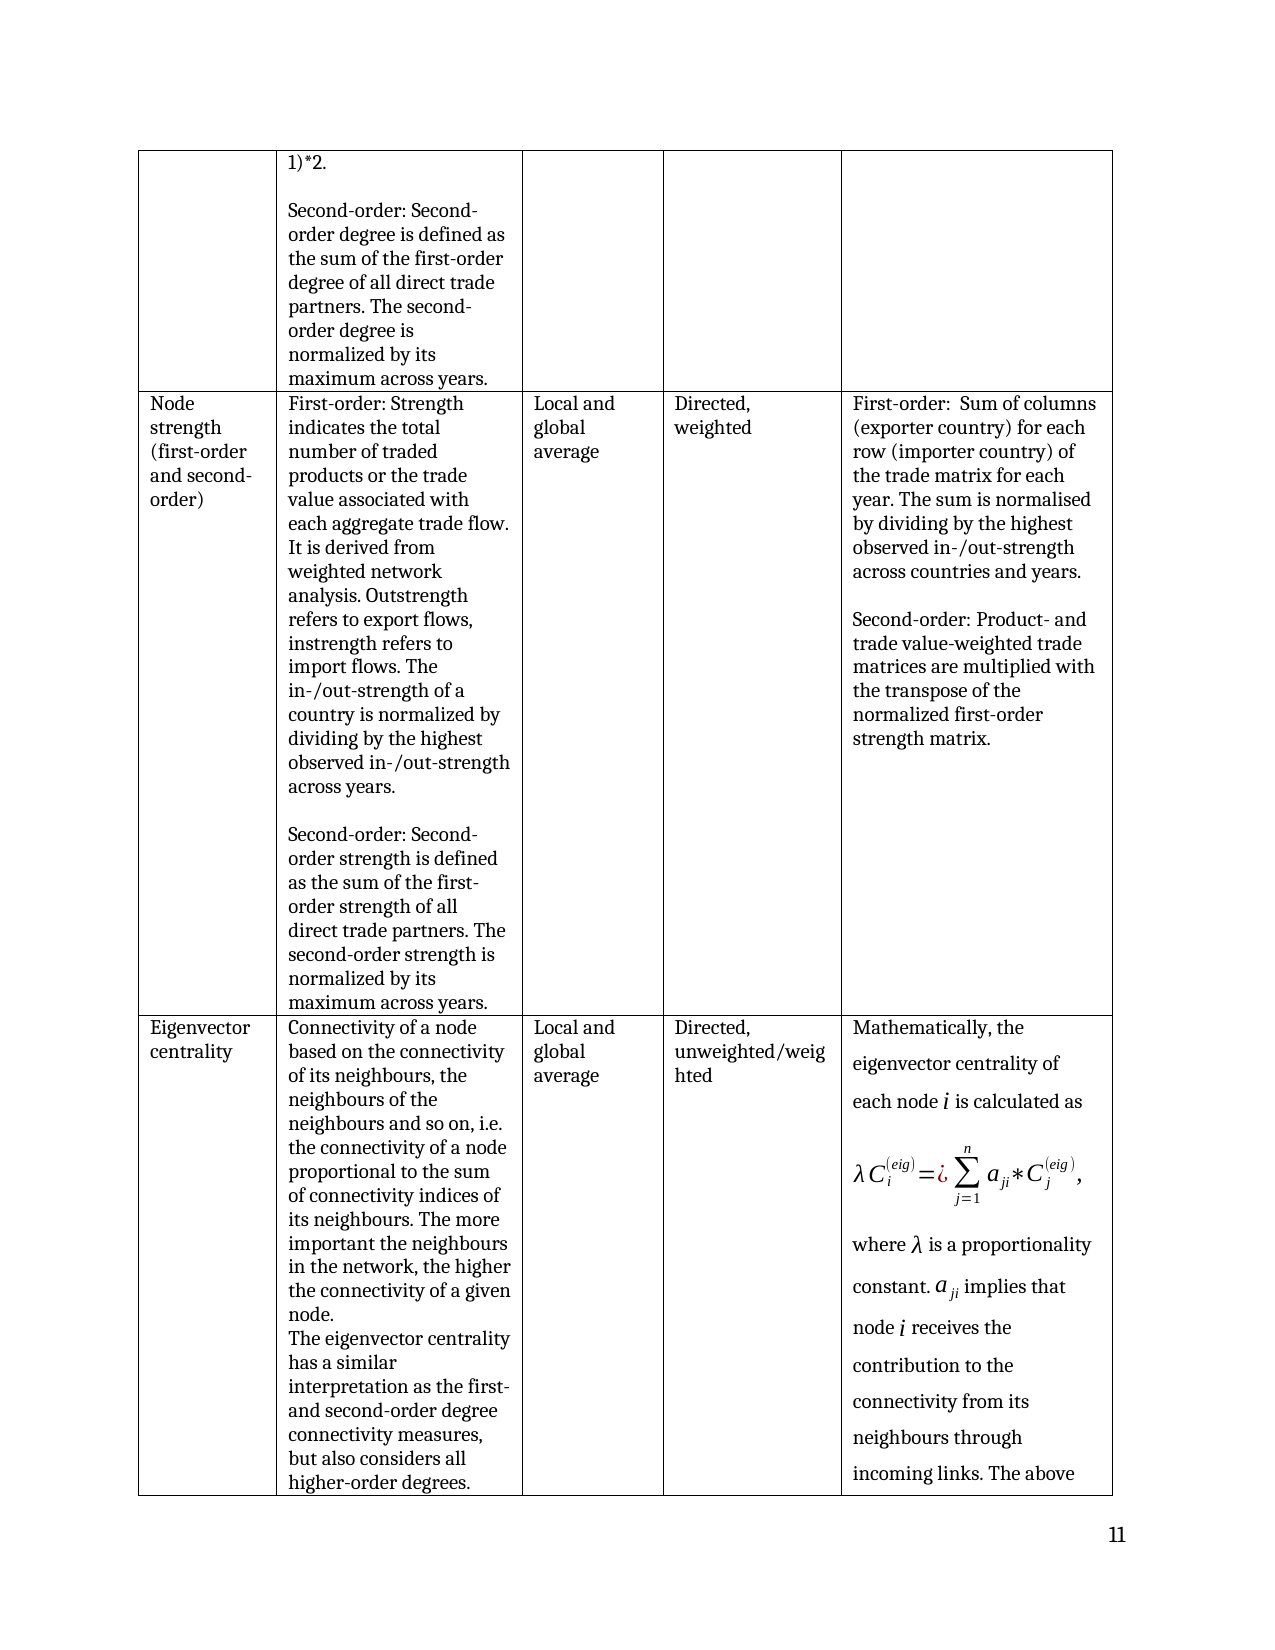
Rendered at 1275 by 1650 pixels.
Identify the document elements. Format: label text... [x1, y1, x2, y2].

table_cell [664, 1016, 841, 1495]
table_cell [664, 151, 841, 391]
table_cell Node strength (first-order and second-order) [139, 392, 276, 1014]
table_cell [842, 151, 1112, 391]
table_cell Local and global average [523, 392, 663, 1014]
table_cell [842, 1016, 1112, 1495]
table_cell Directed, weighted [664, 392, 841, 1014]
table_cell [277, 1016, 522, 1495]
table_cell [139, 1016, 276, 1495]
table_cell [523, 151, 663, 391]
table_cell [523, 1016, 663, 1495]
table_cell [139, 151, 276, 391]
table_cell First-order: Strength indicates the total number of traded products or the trade value associated with each aggregate trade flow. It is derived from weighted network analysis. Outstrength refers to export flows, instrength refers to import flows. The in-/out-strength of a country is normalized by dividing by the highest observed in-/out-strength across years. Second-order: Second-order strength is defined as the sum of the first-order strength of all direct trade partners. The second-order strength is normalized by its maximum across years. [277, 392, 522, 1014]
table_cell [277, 151, 522, 391]
table_cell First-order: Sum of columns (exporter country) for each row (importer country) of the trade matrix for each year. The sum is normalised by dividing by the highest observed in-/out-strength across countries and years. Second-order: Product- and trade value-weighted trade matrices are multiplied with the transpose of the normalized first-order strength matrix. [842, 392, 1112, 1014]
